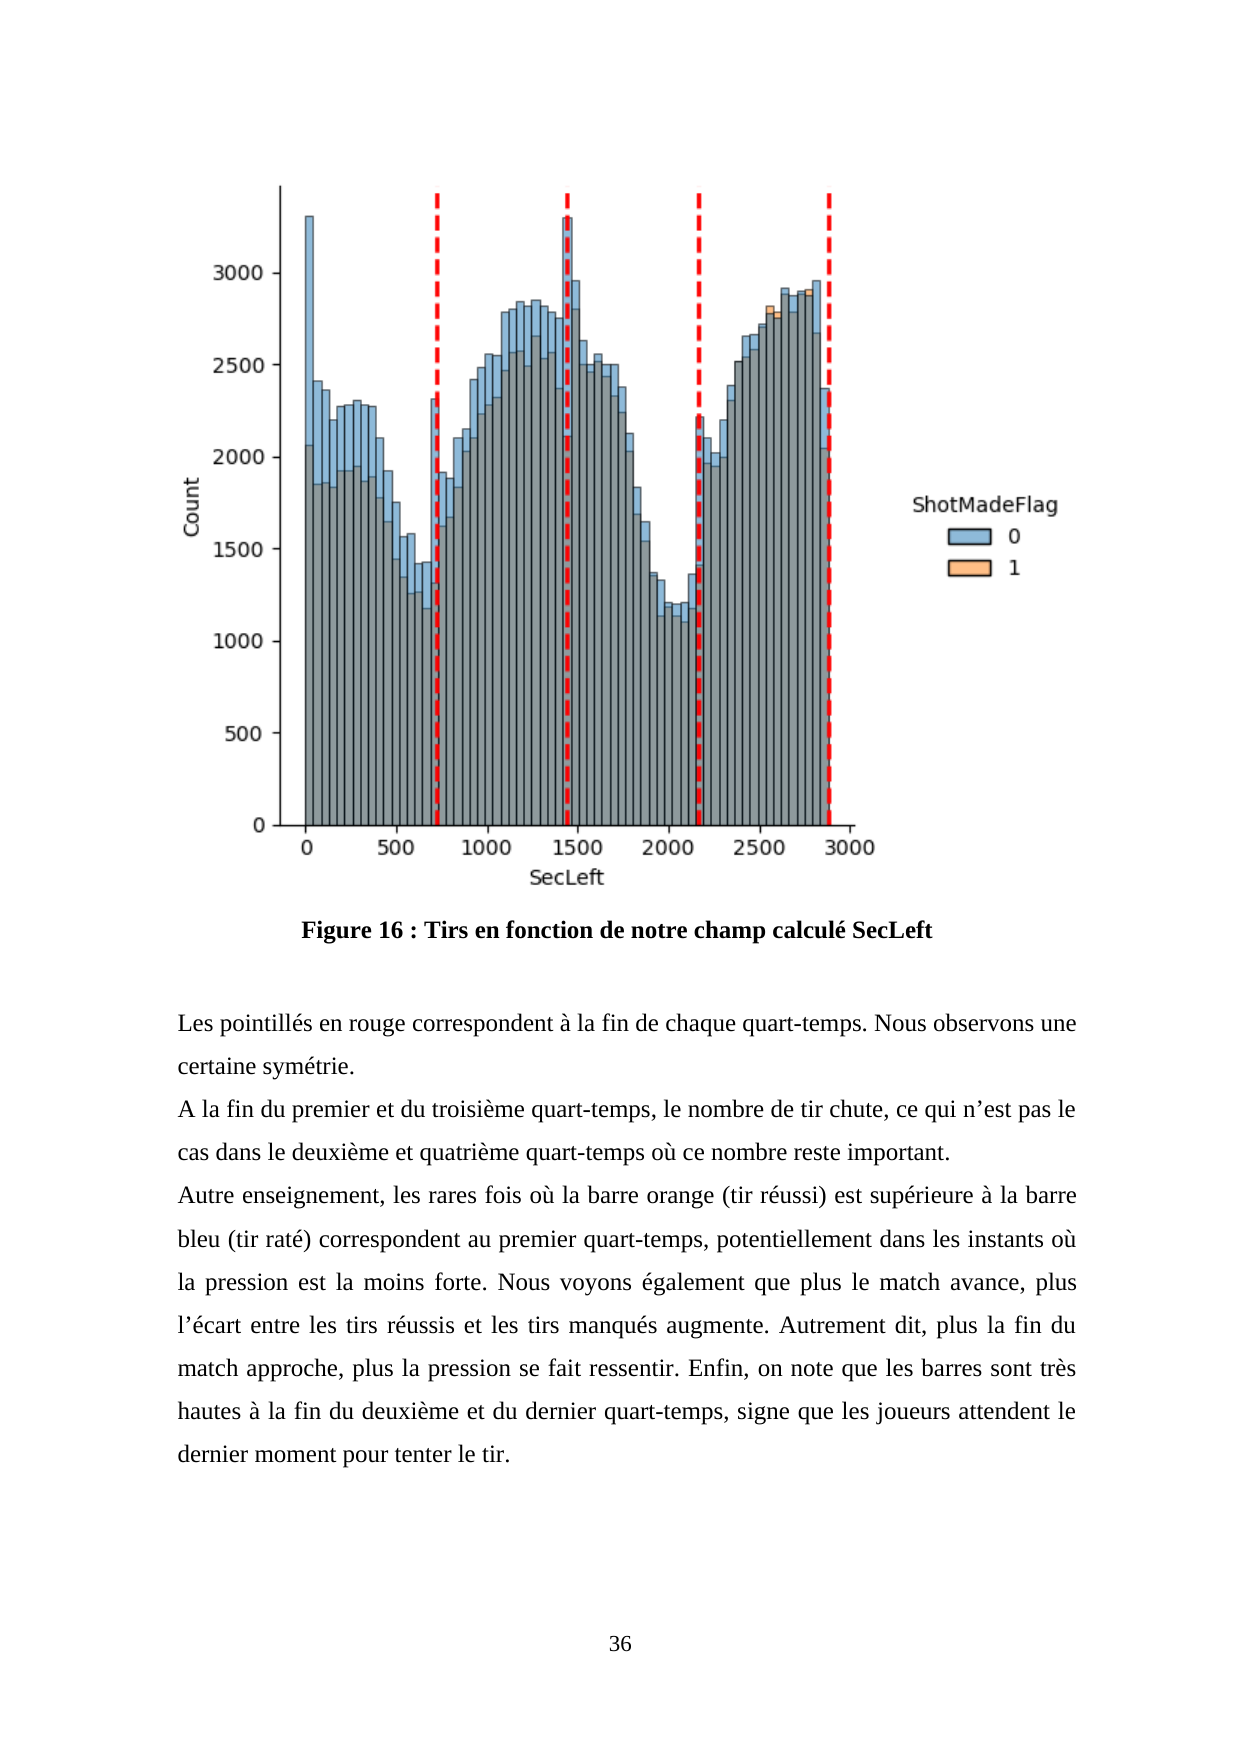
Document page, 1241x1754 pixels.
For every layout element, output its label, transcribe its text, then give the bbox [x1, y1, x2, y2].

picture [181, 177, 1074, 903]
text Les pointillés en rouge correspondent à la fin de chaque quart-temps. Nous observons une certaine symétrie. [177, 1008, 1078, 1080]
text Autre enseignement, les rares fois où la barre orange (tir réussi) est supérieure à la barre bleu (tir raté) correspondent au premier quart-temps, potentiellement dans les instants où la pression est la moins forte. Nous voyons également que plus le match avance, plus l’écart entre les tirs réussis et les tirs manqués augmente. Autrement dit, plus la fin du match approche, plus la pression se fait ressentir. Enfin, on note que les barres sont très hautes à la fin du deuxième et du dernier quart-temps, signe que les joueurs attendent le dernier moment pour tenter le tir. [177, 1181, 1078, 1468]
text A la fin du premier et du troisième quart-temps, le nombre de tir chute, ce qui n’est pas le cas dans le deuxième et quatrième quart-temps où ce nombre reste important. [177, 1094, 1078, 1166]
